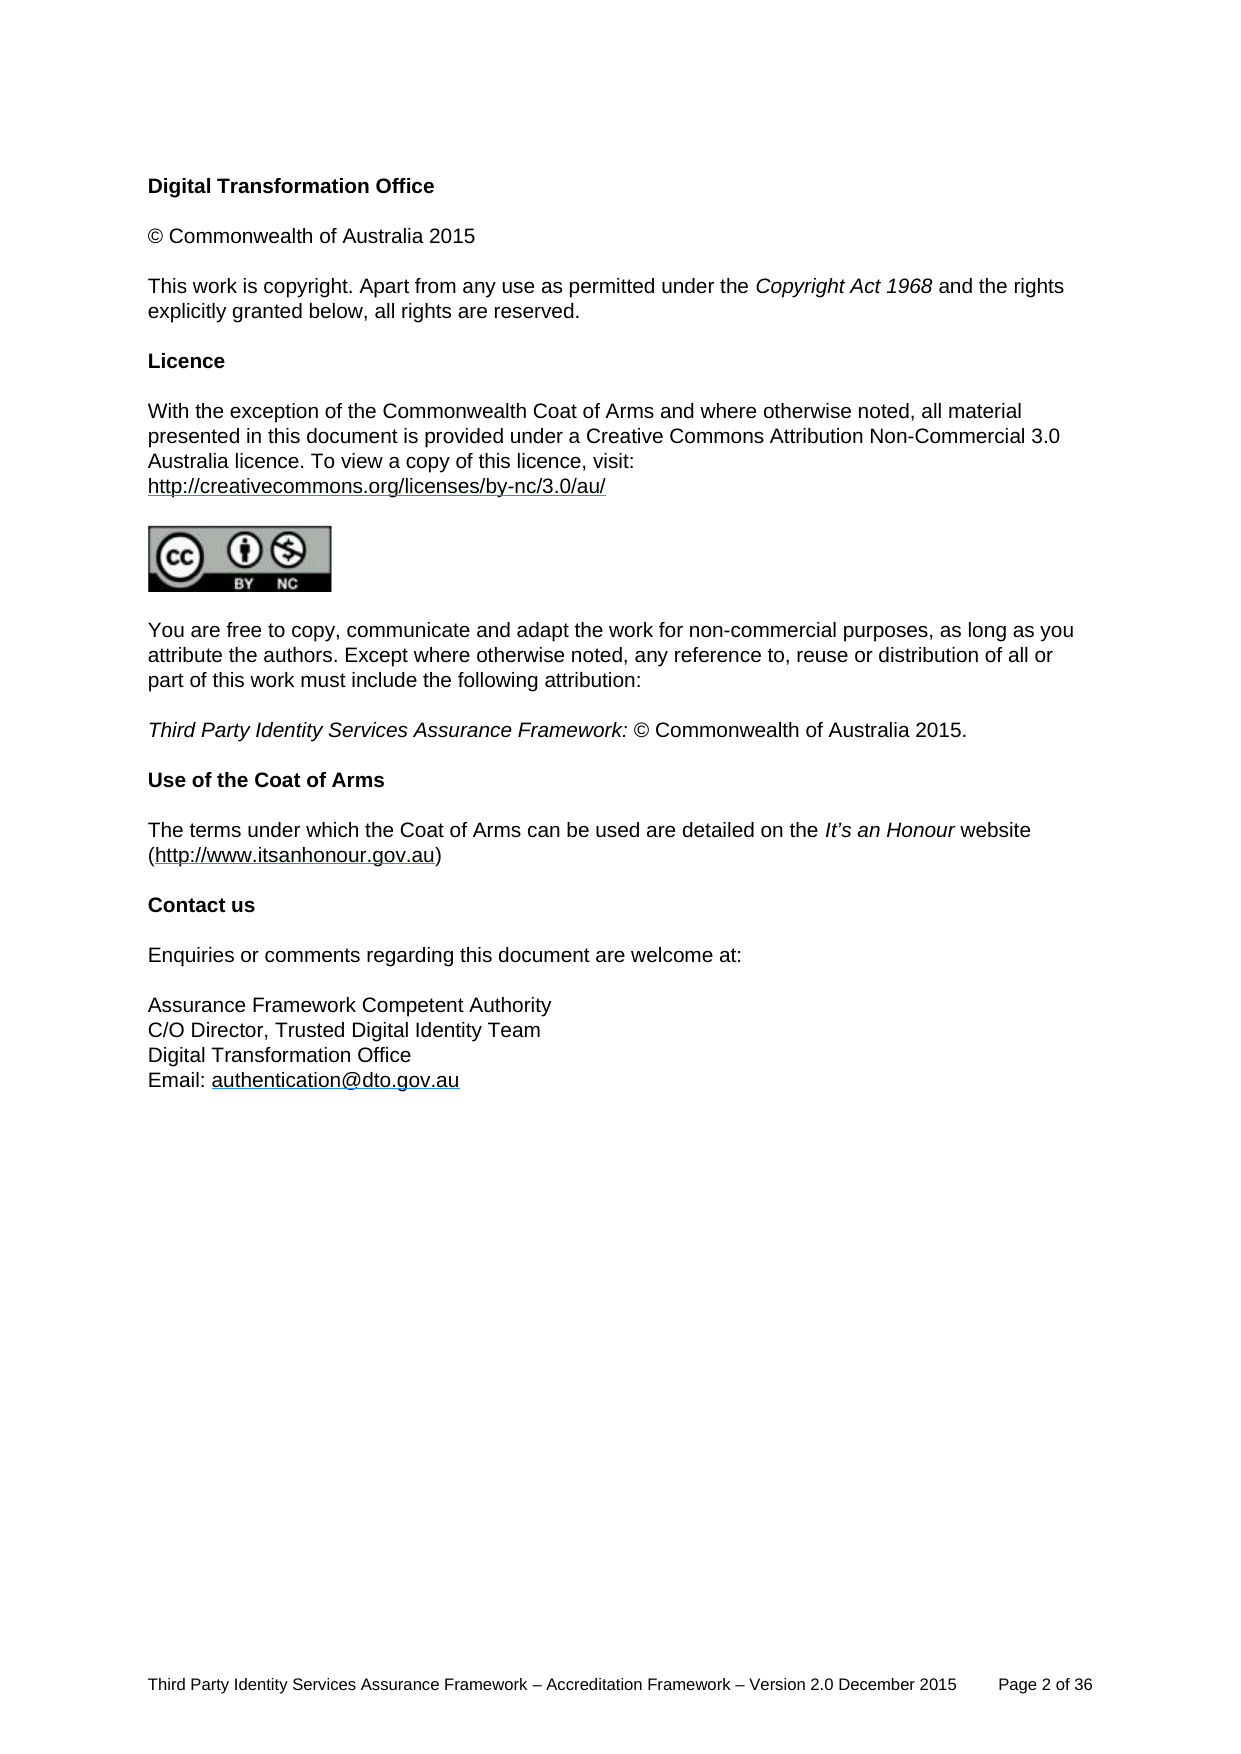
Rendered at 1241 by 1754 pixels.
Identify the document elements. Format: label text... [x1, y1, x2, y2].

text The terms under which the Coat of Arms can be used are detailed on the It’s an Honour website (http://www.itsanhonour.gov.au) [148, 816, 1092, 866]
text © Commonwealth of Australia 2015 [148, 223, 1092, 248]
text Use of the Coat of Arms [148, 766, 1092, 791]
text Assurance Framework Competent Authority C/O Director, Trusted Digital Identity Team Digital Transformation Office Email: authentication@dto.gov.au [148, 991, 1092, 1091]
text Enquiries or comments regarding this document are welcome at: [148, 941, 1092, 966]
text You are free to copy, communicate and adapt the work for non-commercial purposes, as long as you attribute the authors. Except where otherwise noted, any reference to, reuse or distribution of all or part of this work must include the following attribution: [148, 616, 1092, 691]
text Digital Transformation Office [148, 173, 1092, 198]
text Third Party Identity Services Assurance Framework: © Commonwealth of Australia 2015. [148, 716, 1092, 741]
text Contact us [148, 891, 1092, 916]
text Licence [148, 348, 1092, 373]
picture [147, 522, 333, 592]
text With the exception of the Commonwealth Coat of Arms and where otherwise noted, all material presented in this document is provided under a Creative Commons Attribution Non-Commercial 3.0 Australia licence. To view a copy of this licence, visit: http://creativecommons.org/licenses/by-nc/3.0/au/ [148, 398, 1092, 498]
text This work is copyright. Apart from any use as permitted under the Copyright Act 1968 and the rights explicitly granted below, all rights are reserved. [148, 273, 1092, 323]
